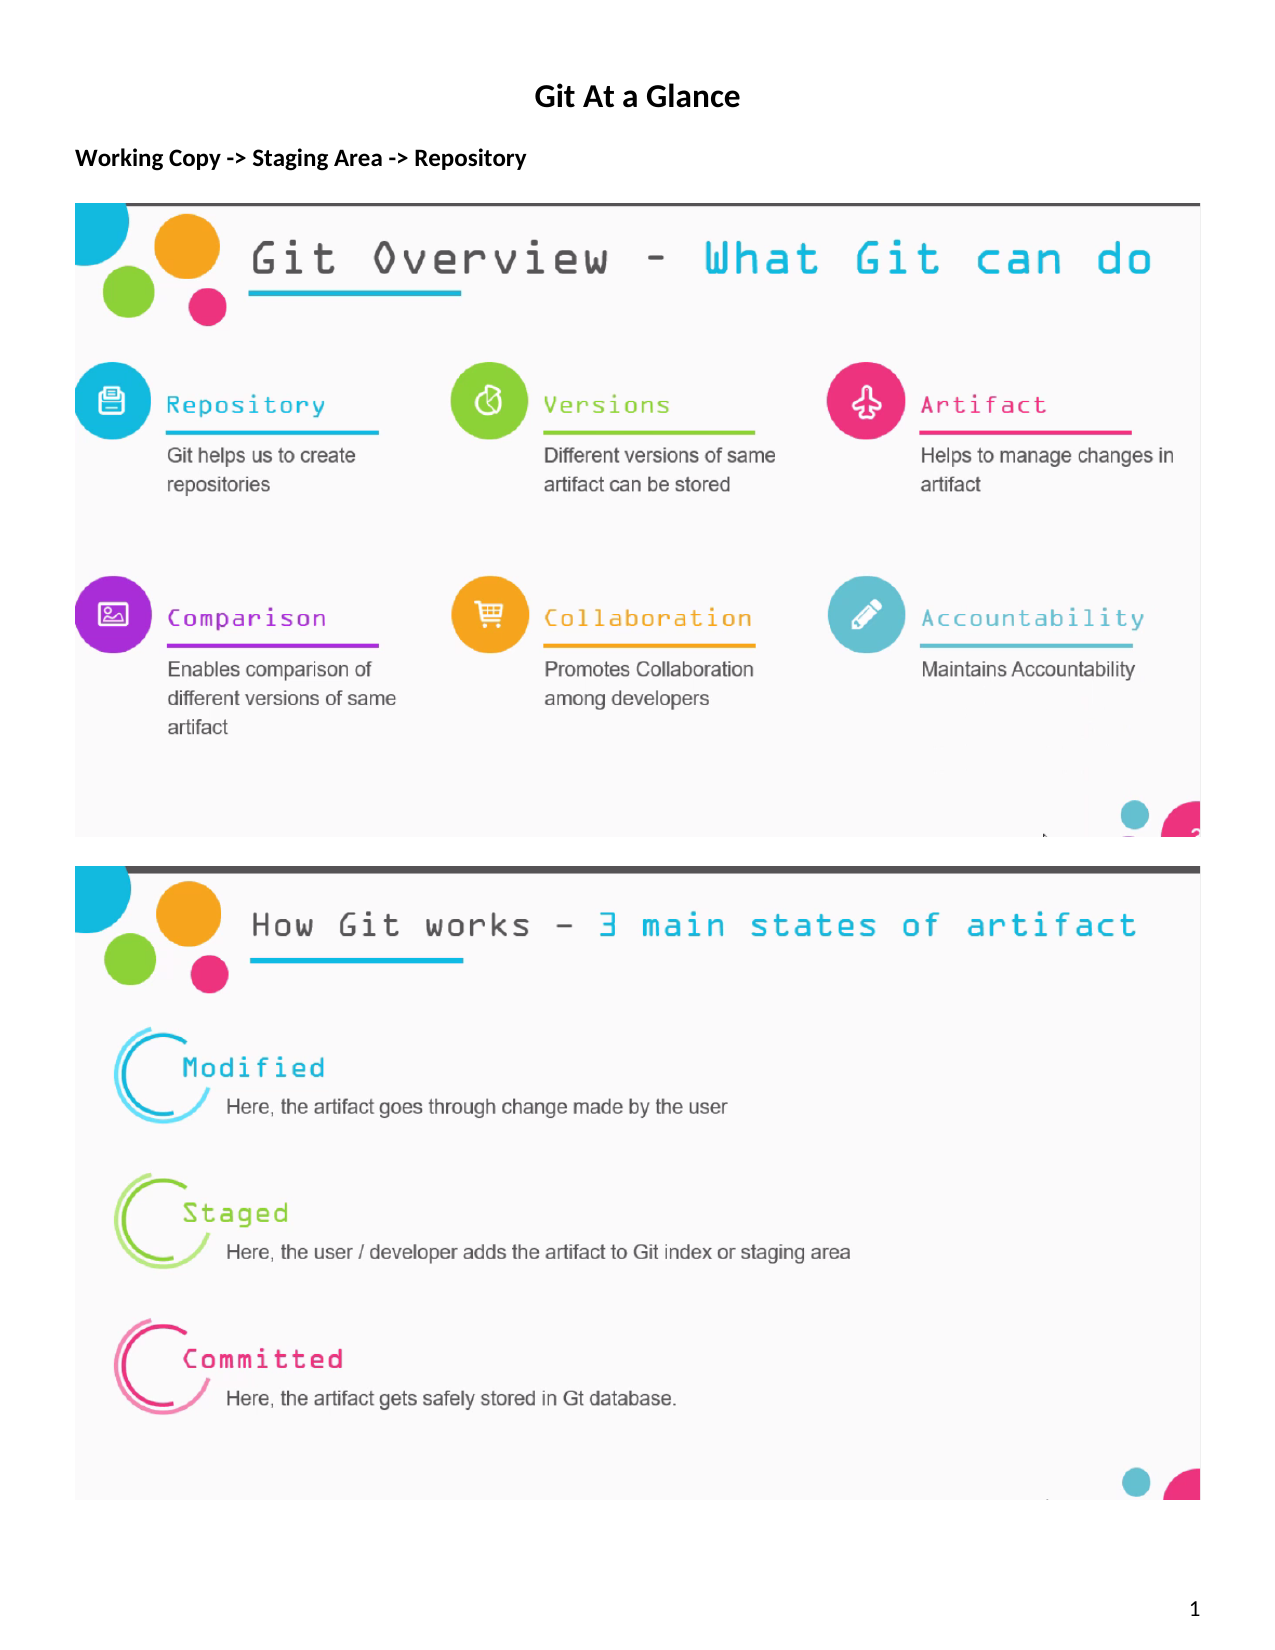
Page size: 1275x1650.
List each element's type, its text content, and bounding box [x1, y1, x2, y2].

picture [75, 203, 1200, 837]
picture [75, 866, 1200, 1500]
text Working Copy -> Staging Area -> Repository [75, 143, 1200, 173]
text Git At a Glance [75, 75, 1200, 116]
